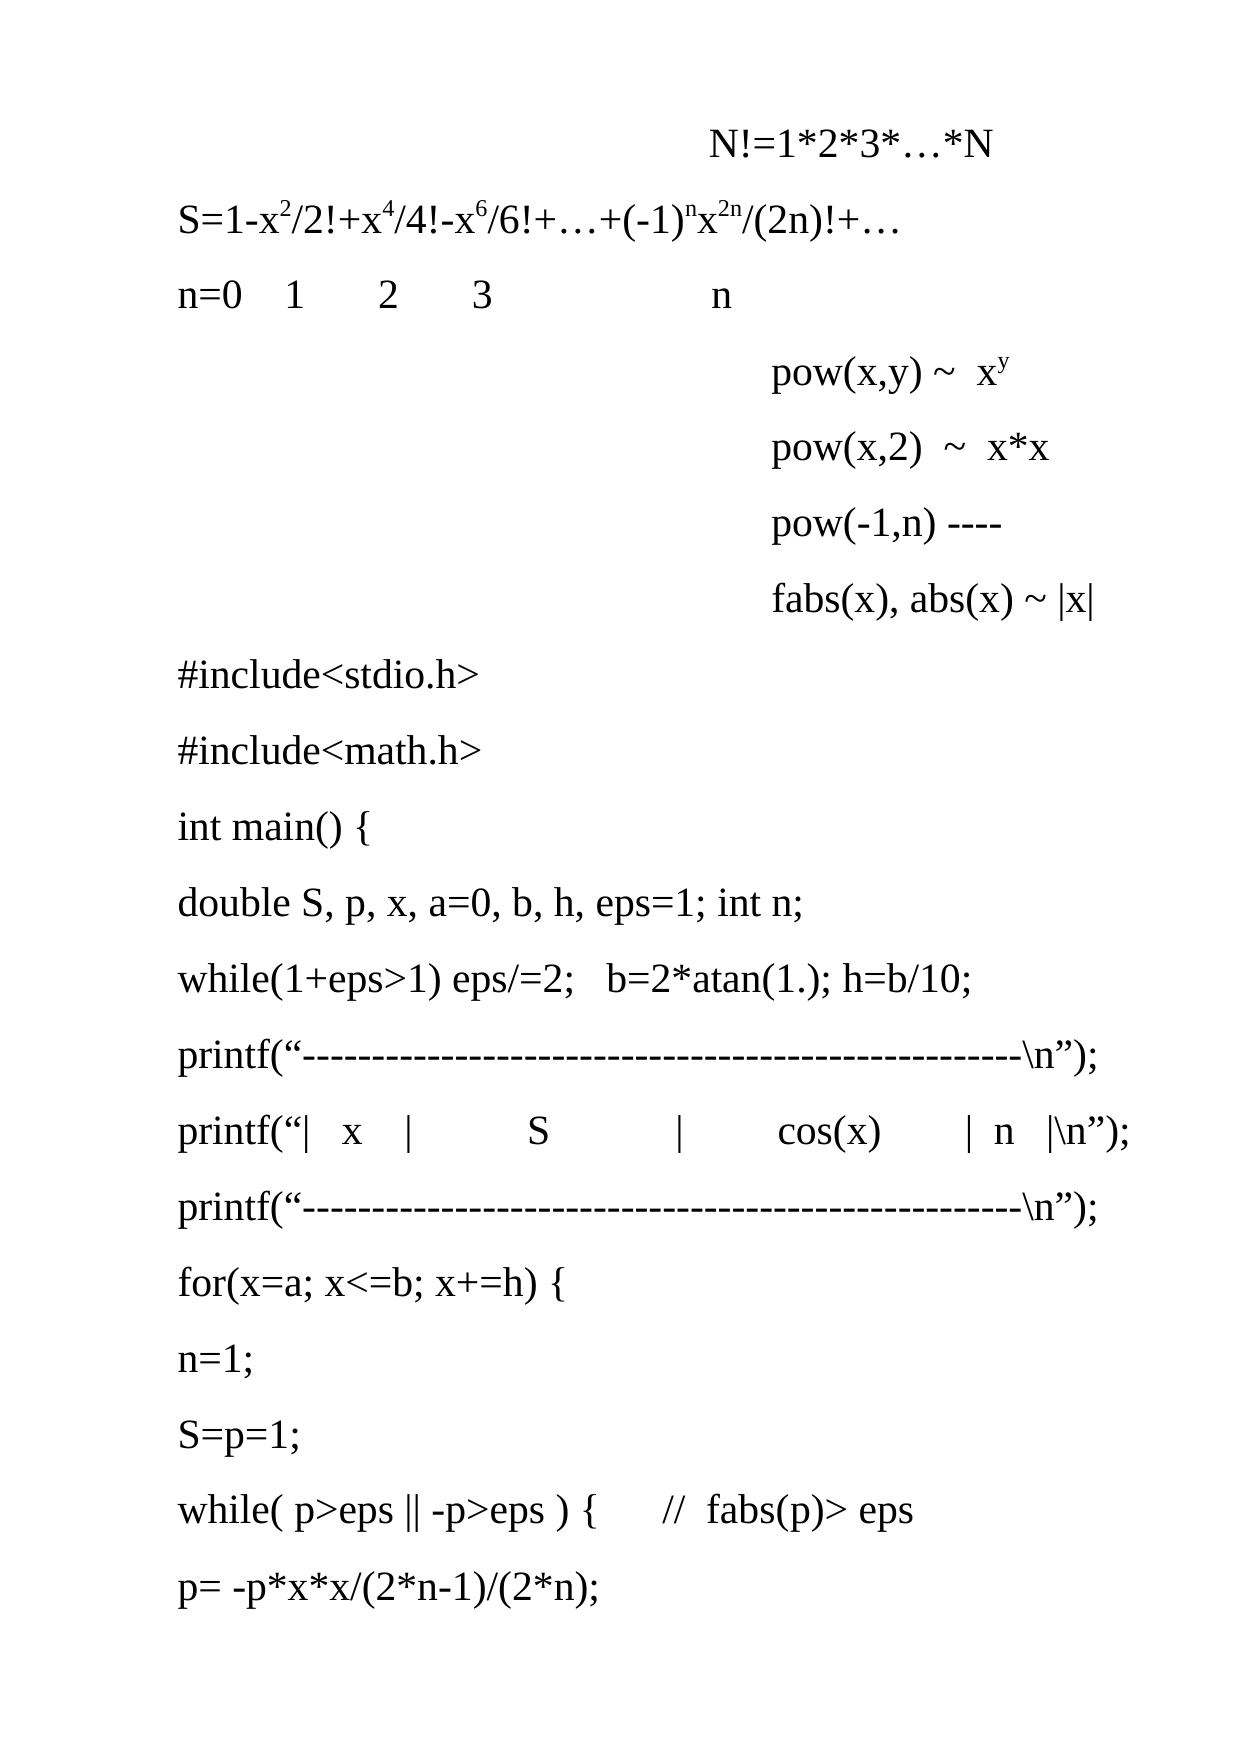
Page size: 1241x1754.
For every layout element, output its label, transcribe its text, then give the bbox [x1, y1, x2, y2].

text n=0 1 2 3 n [177, 270, 1152, 318]
text #include<stdio.h> [177, 650, 1152, 698]
text n=1; [177, 1333, 1152, 1381]
text pow(-1,n) ---- [177, 498, 1152, 546]
text fabs(x), abs(x) ~ |x| [177, 574, 1152, 622]
text N!=1*2*3*…*N [177, 118, 1152, 166]
text printf(“----------------------------------------------------\n”); [177, 1181, 1152, 1229]
text printf(“----------------------------------------------------\n”); [177, 1029, 1152, 1077]
text S=p=1; [177, 1409, 1152, 1457]
text printf(“| x | S | cos(x) | n |\n”); [177, 1105, 1152, 1153]
text for(x=a; x<=b; x+=h) { [177, 1257, 1152, 1305]
text p= -p*x*x/(2*n-1)/(2*n); [177, 1561, 1152, 1609]
text while( p>eps || -p>eps ) { // fabs(р)> eps [177, 1485, 1152, 1533]
text S=1-х2/2!+x4/4!-x6/6!+…+(-1)nx2n/(2n)!+… [177, 194, 1152, 242]
text #include<math.h> [177, 726, 1152, 773]
text while(1+eps>1) eps/=2; b=2*atan(1.); h=b/10; [177, 953, 1152, 1001]
text int main() { [177, 802, 1152, 849]
text pow(x,2) ~ x*x [177, 422, 1152, 470]
text double S, p, x, a=0, b, h, eps=1; int n; [177, 877, 1152, 925]
text pow(x,y) ~ xy [177, 346, 1152, 394]
